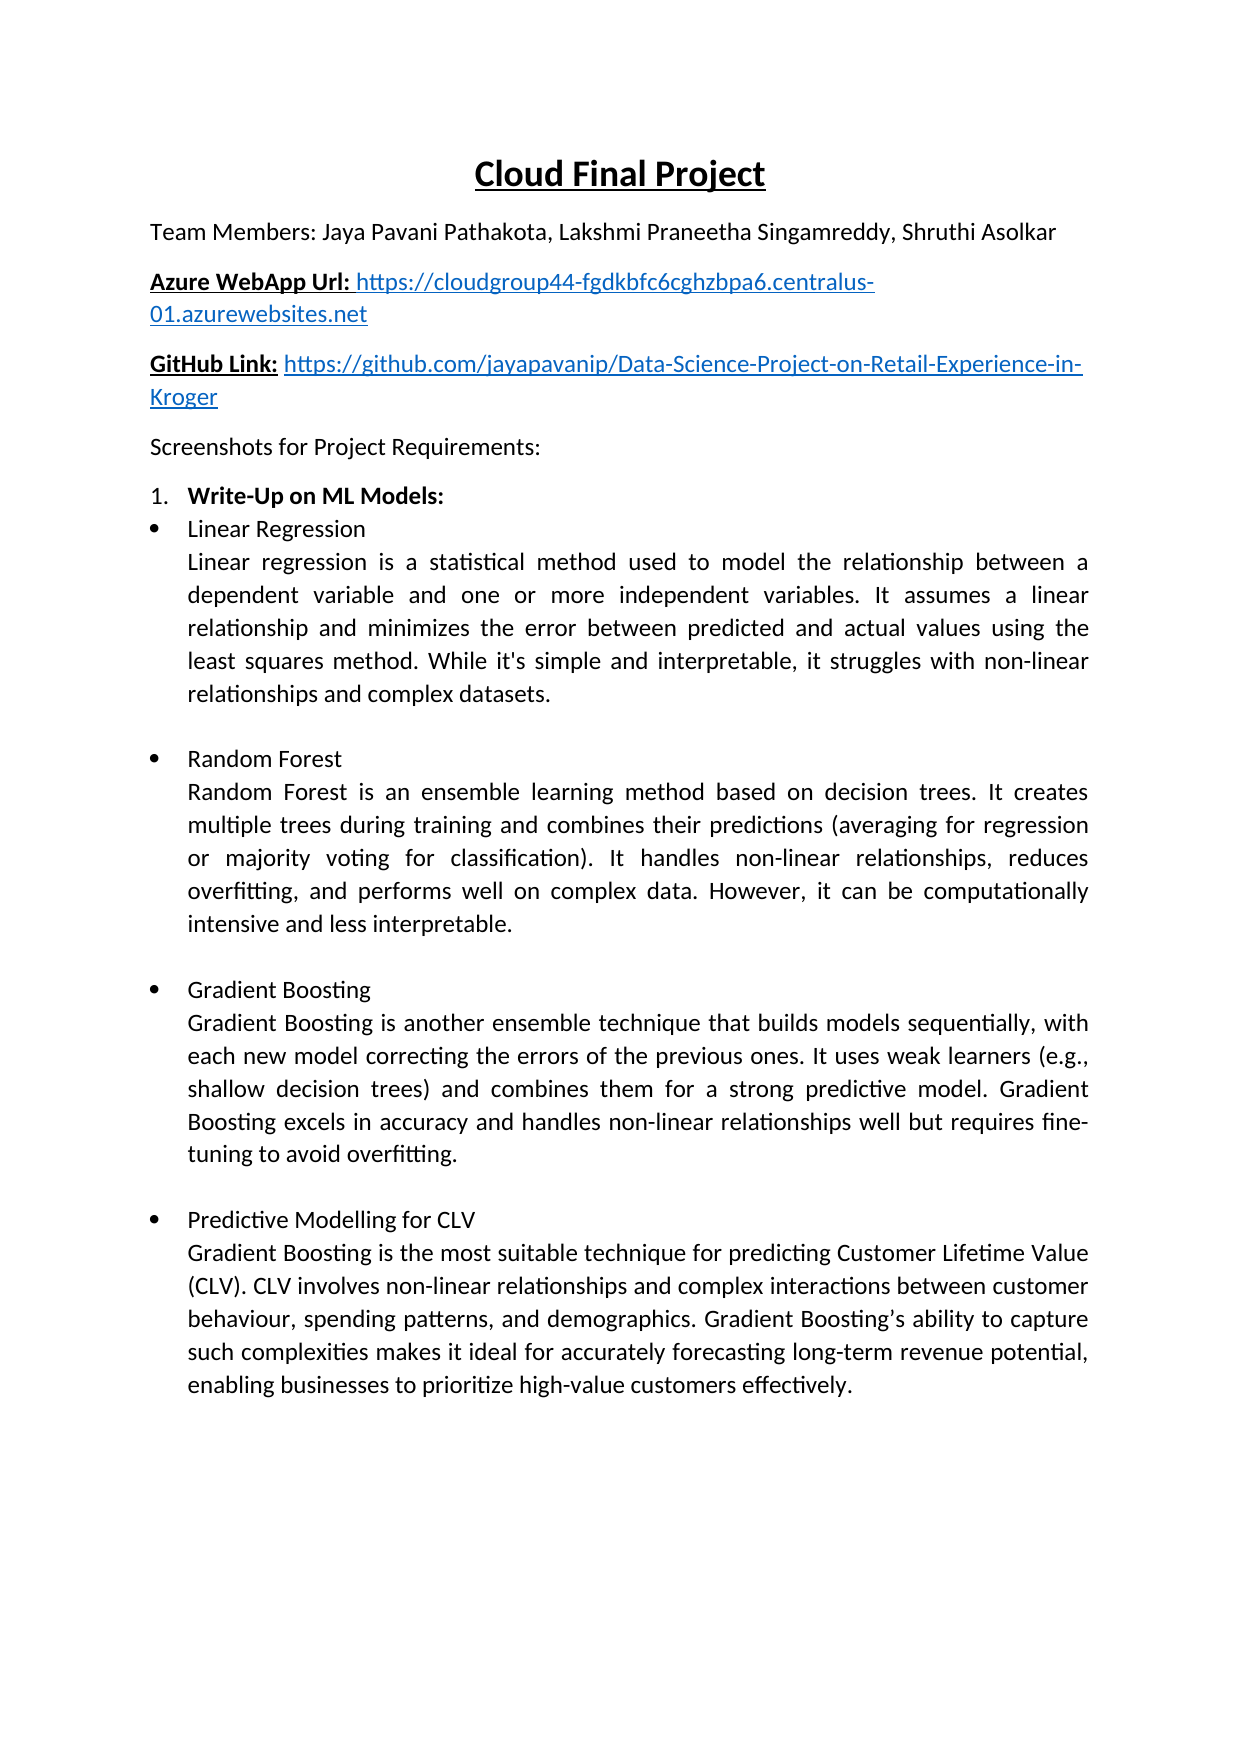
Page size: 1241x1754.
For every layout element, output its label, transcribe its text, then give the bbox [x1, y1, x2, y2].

list Gradient Boosting is another ensemble technique that builds models sequentially, with each new model correcting the errors of the previous ones. It uses weak learners (e.g., shallow decision trees) and combines them for a strong predictive model. Gradient Boosting excels in accuracy and handles non-linear relationships well but requires fine-tuning to avoid overfitting. [187, 1007, 1090, 1169]
text Cloud Final Project [150, 150, 1090, 196]
text Azure WebApp Url: https://cloudgroup44-fgdkbfc6cghzbpa6.centralus-01.azurewebsites.net [150, 266, 1090, 329]
list Linear Regression [150, 513, 1090, 544]
list Gradient Boosting is the most suitable technique for predicting Customer Lifetime Value (CLV). CLV involves non-linear relationships and complex interactions between customer behaviour, spending patterns, and demographics. Gradient Boosting’s ability to capture such complexities makes it ideal for accurately forecasting long-term revenue potential, enabling businesses to prioritize high-value customers effectively. [187, 1237, 1090, 1399]
list Linear regression is a statistical method used to model the relationship between a dependent variable and one or more independent variables. It assumes a linear relationship and minimizes the error between predicted and actual values using the least squares method. While it's simple and interpretable, it struggles with non-linear relationships and complex datasets. [187, 546, 1090, 708]
text Team Members: Jaya Pavani Pathakota, Lakshmi Praneetha Singamreddy, Shruthi Asolkar [150, 216, 1090, 247]
list Gradient Boosting [150, 974, 1090, 1004]
list Random Forest [150, 744, 1090, 774]
list Predictive Modelling for CLV [150, 1204, 1090, 1235]
list Write-Up on ML Models: [150, 480, 1090, 511]
text GitHub Link: https://github.com/jayapavanip/Data-Science-Project-on-Retail-Experience-in-Kroger [150, 348, 1090, 412]
list Random Forest is an ensemble learning method based on decision trees. It creates multiple trees during training and combines their predictions (averaging for regression or majority voting for classification). It handles non-linear relationships, reduces overfitting, and performs well on complex data. However, it can be computationally intensive and less interpretable. [187, 777, 1090, 939]
text Screenshots for Project Requirements: [150, 431, 1090, 461]
